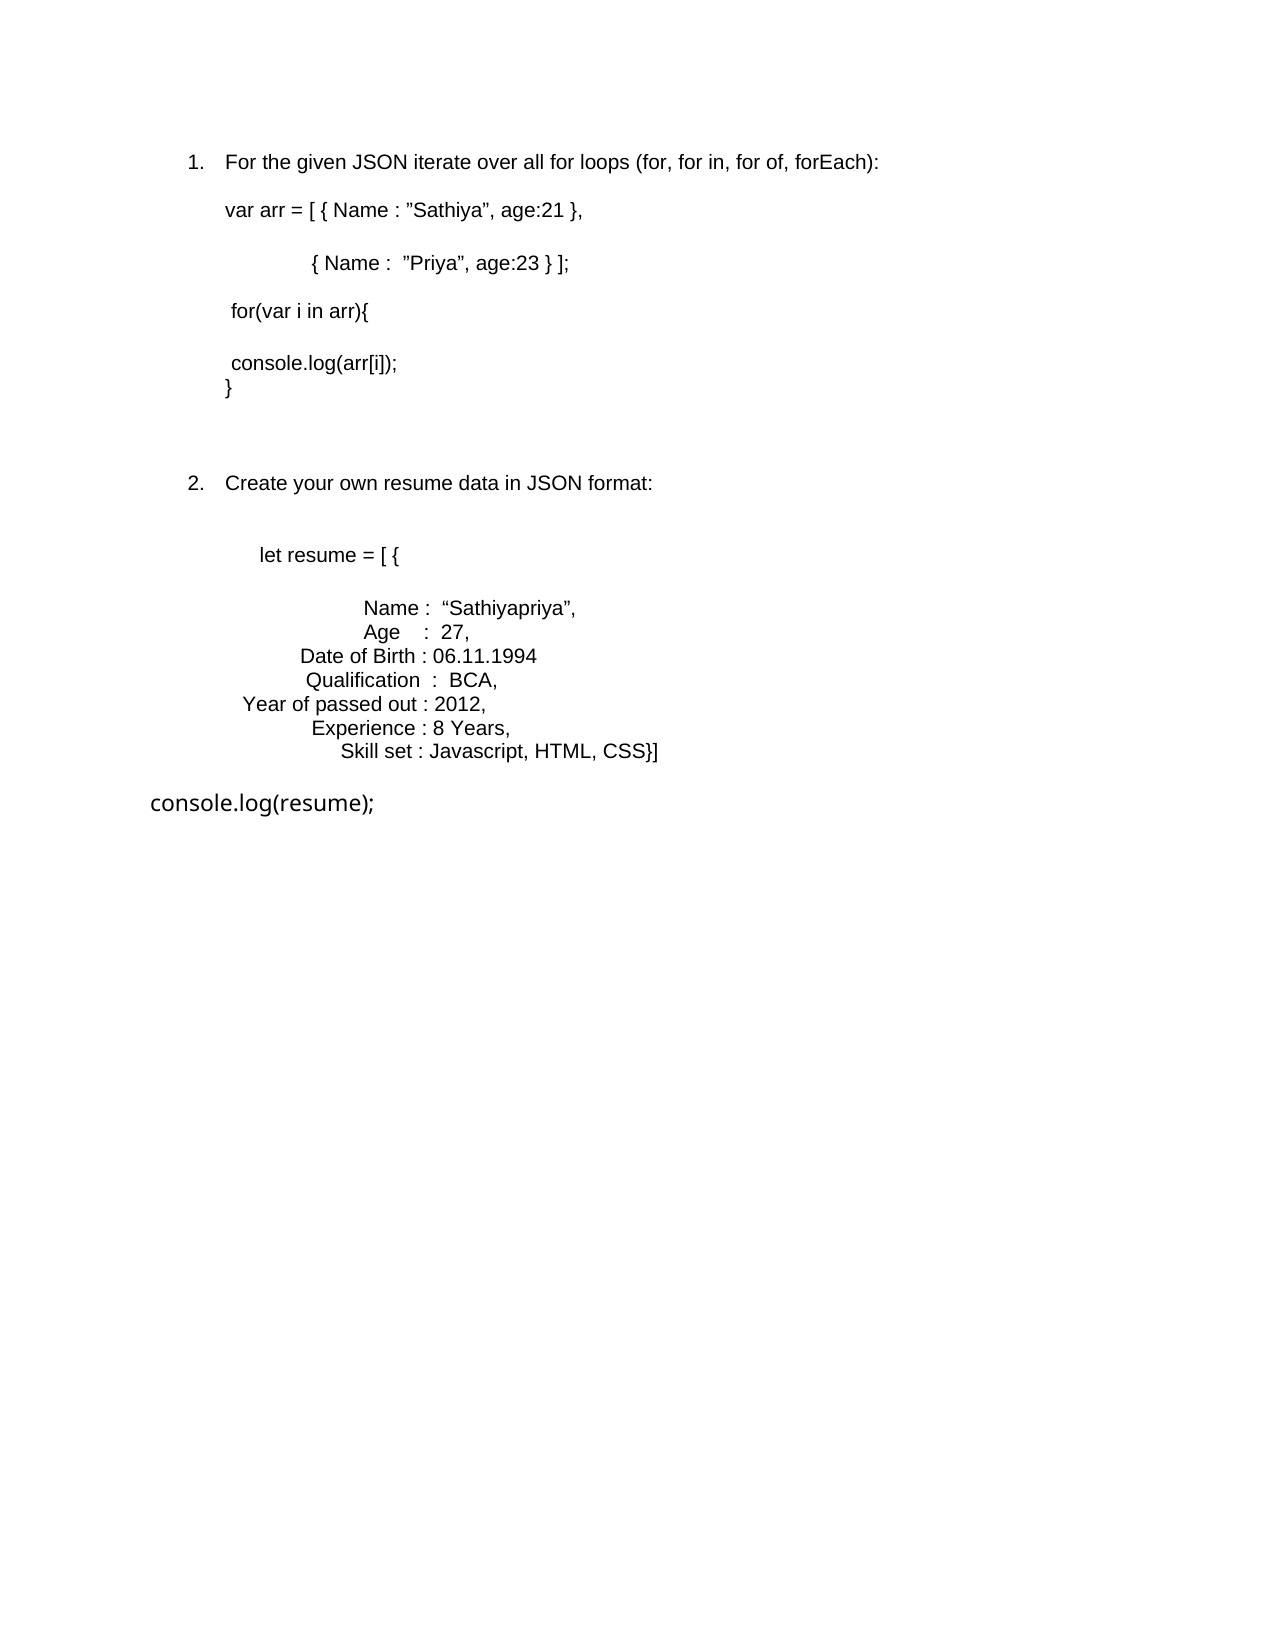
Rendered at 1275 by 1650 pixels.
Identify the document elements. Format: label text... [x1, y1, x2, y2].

text Name : “Sathiyapriya”, [150, 596, 1125, 619]
text Date of Birth : 06.11.1994 [150, 643, 1125, 667]
list Create your own resume data in JSON format: [187, 471, 1125, 495]
text Skill set : Javascript, HTML, CSS}] [150, 739, 1125, 763]
list For the given JSON iterate over all for loops (for, for in, for of, forEach): [187, 150, 1125, 174]
text console.log(resume); [150, 787, 1125, 818]
text Qualification : BCA, [150, 667, 1125, 691]
text Experience : 8 Years, [150, 715, 1125, 739]
text console.log(arr[i]); [225, 351, 1125, 375]
text { Name : ”Priya”, age:23 } ]; [225, 251, 1125, 274]
text let resume = [ { [150, 543, 1125, 567]
text Age : 27, [150, 619, 1125, 643]
text for(var i in arr){ [225, 298, 1125, 322]
text var arr = [ { Name : ”Sathiya”, age:21 }, [225, 198, 1125, 222]
text } [225, 375, 1125, 399]
text Year of passed out : 2012, [150, 691, 1125, 715]
